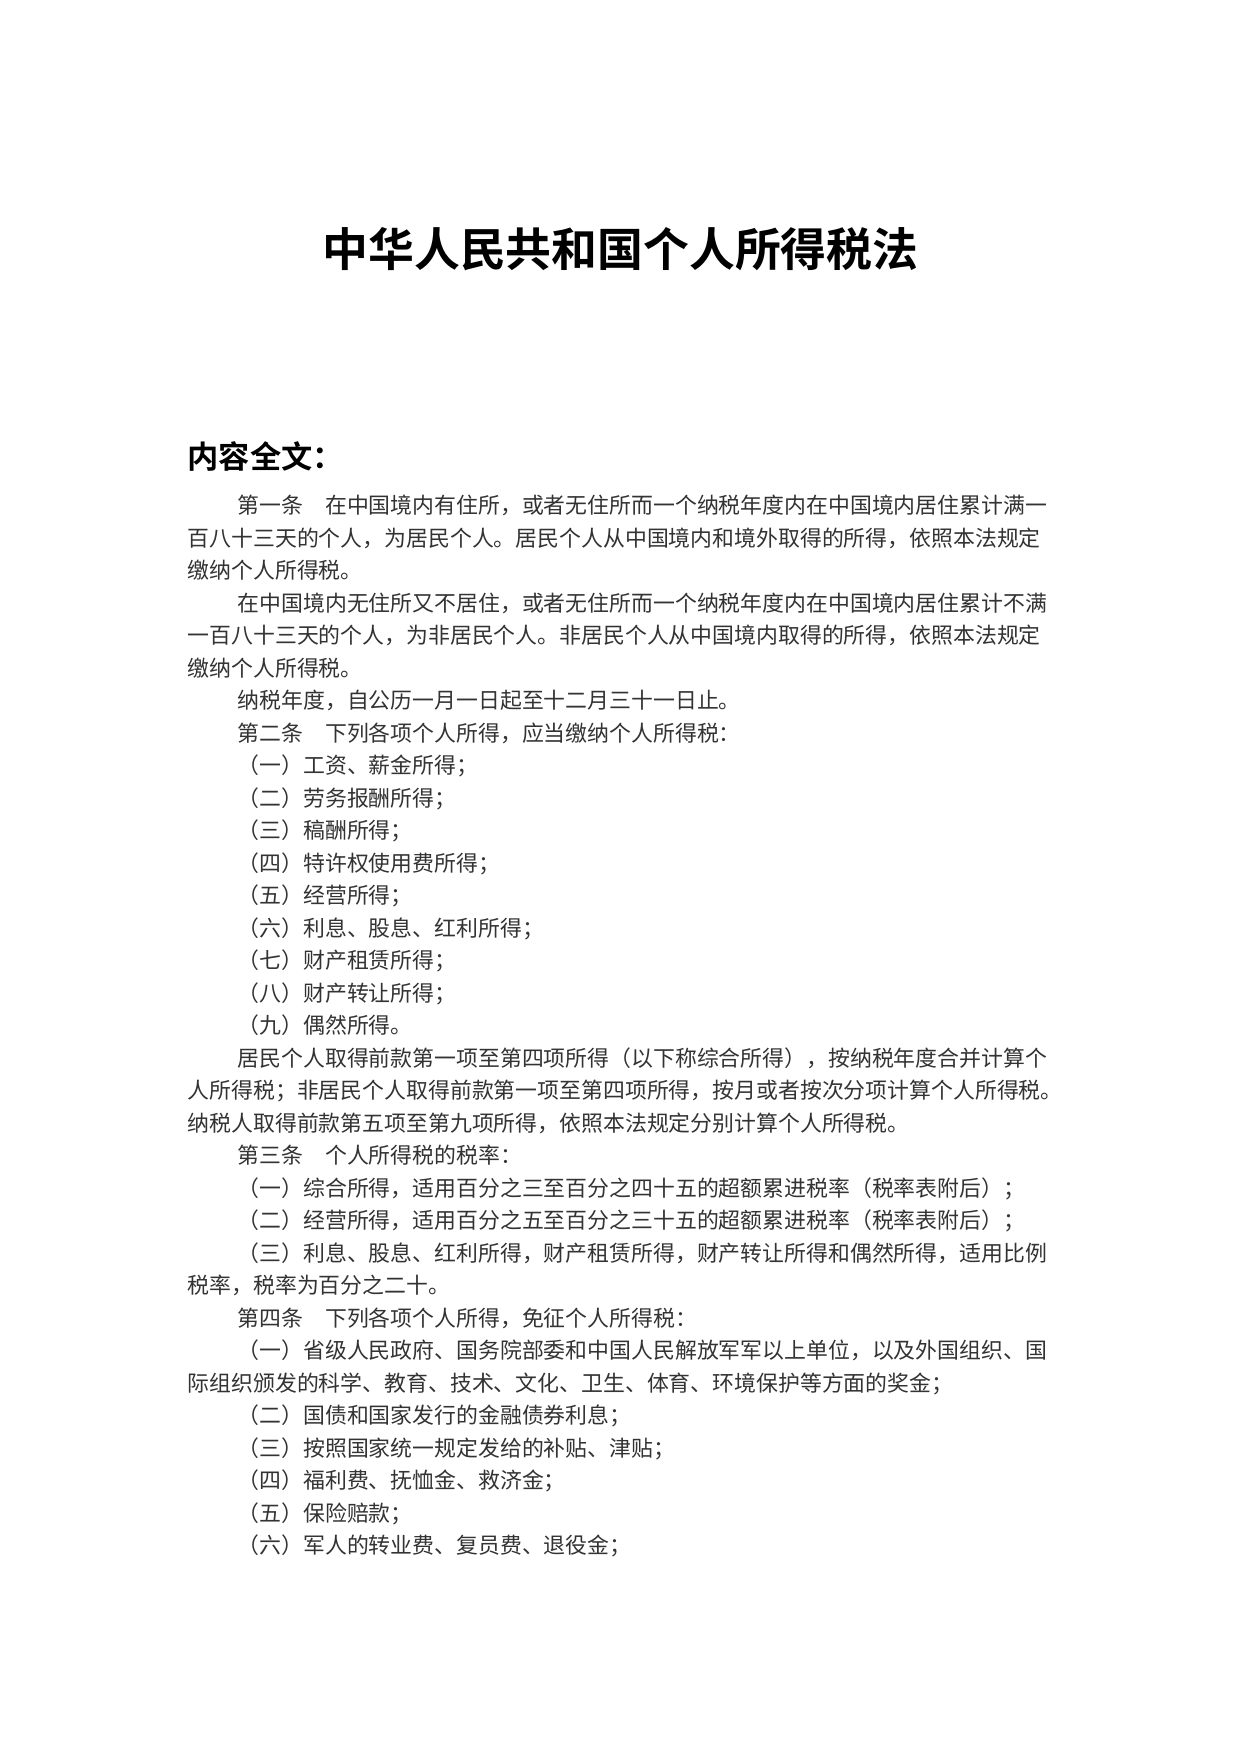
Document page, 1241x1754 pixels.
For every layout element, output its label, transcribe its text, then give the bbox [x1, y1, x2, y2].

text （七）财产租赁所得； [187, 943, 1053, 975]
subtitle 中华人民共和国个人所得税法 [187, 197, 1053, 295]
text 第三条 个人所得税的税率： [187, 1138, 1053, 1170]
text （六）军人的转业费、复员费、退役金； [187, 1528, 1053, 1560]
text （五）经营所得； [187, 878, 1053, 910]
text （一）综合所得，适用百分之三至百分之四十五的超额累进税率（税率表附后）； [187, 1170, 1053, 1203]
text 第四条 下列各项个人所得，免征个人所得税： [187, 1300, 1053, 1333]
text 第二条 下列各项个人所得，应当缴纳个人所得税： [187, 715, 1053, 748]
text 居民个人取得前款第一项至第四项所得（以下称综合所得），按纳税年度合并计算个人所得税；非居民个人取得前款第一项至第四项所得，按月或者按次分项计算个人所得税。纳税人取得前款第五项至第九项所得，依照本法规定分别计算个人所得税。 [187, 1040, 1053, 1138]
text （六）利息、股息、红利所得； [187, 910, 1053, 943]
text （九）偶然所得。 [187, 1008, 1053, 1040]
text （三）利息、股息、红利所得，财产租赁所得，财产转让所得和偶然所得，适用比例税率，税率为百分之二十。 [187, 1235, 1053, 1300]
text （八）财产转让所得； [187, 975, 1053, 1008]
text （一）省级人民政府、国务院部委和中国人民解放军军以上单位，以及外国组织、国际组织颁发的科学、教育、技术、文化、卫生、体育、环境保护等方面的奖金； [187, 1333, 1053, 1398]
text （二）经营所得，适用百分之五至百分之三十五的超额累进税率（税率表附后）； [187, 1203, 1053, 1235]
text （四）特许权使用费所得； [187, 845, 1053, 878]
text （二）国债和国家发行的金融债券利息； [187, 1398, 1053, 1430]
text 在中国境内无住所又不居住，或者无住所而一个纳税年度内在中国境内居住累计不满一百八十三天的个人，为非居民个人。非居民个人从中国境内取得的所得，依照本法规定缴纳个人所得税。 [187, 585, 1053, 683]
text （五）保险赔款； [187, 1495, 1053, 1528]
text 第一条 在中国境内有住所，或者无住所而一个纳税年度内在中国境内居住累计满一百八十三天的个人，为居民个人。居民个人从中国境内和境外取得的所得，依照本法规定缴纳个人所得税。 [187, 488, 1053, 585]
text （一）工资、薪金所得； [187, 748, 1053, 780]
text （三）按照国家统一规定发给的补贴、津贴； [187, 1430, 1053, 1463]
text （四）福利费、抚恤金、救济金； [187, 1463, 1053, 1495]
text （二）劳务报酬所得； [187, 780, 1053, 813]
text 内容全文： [187, 423, 1053, 488]
text 纳税年度，自公历一月一日起至十二月三十一日止。 [187, 683, 1053, 715]
text （三）稿酬所得； [187, 813, 1053, 845]
